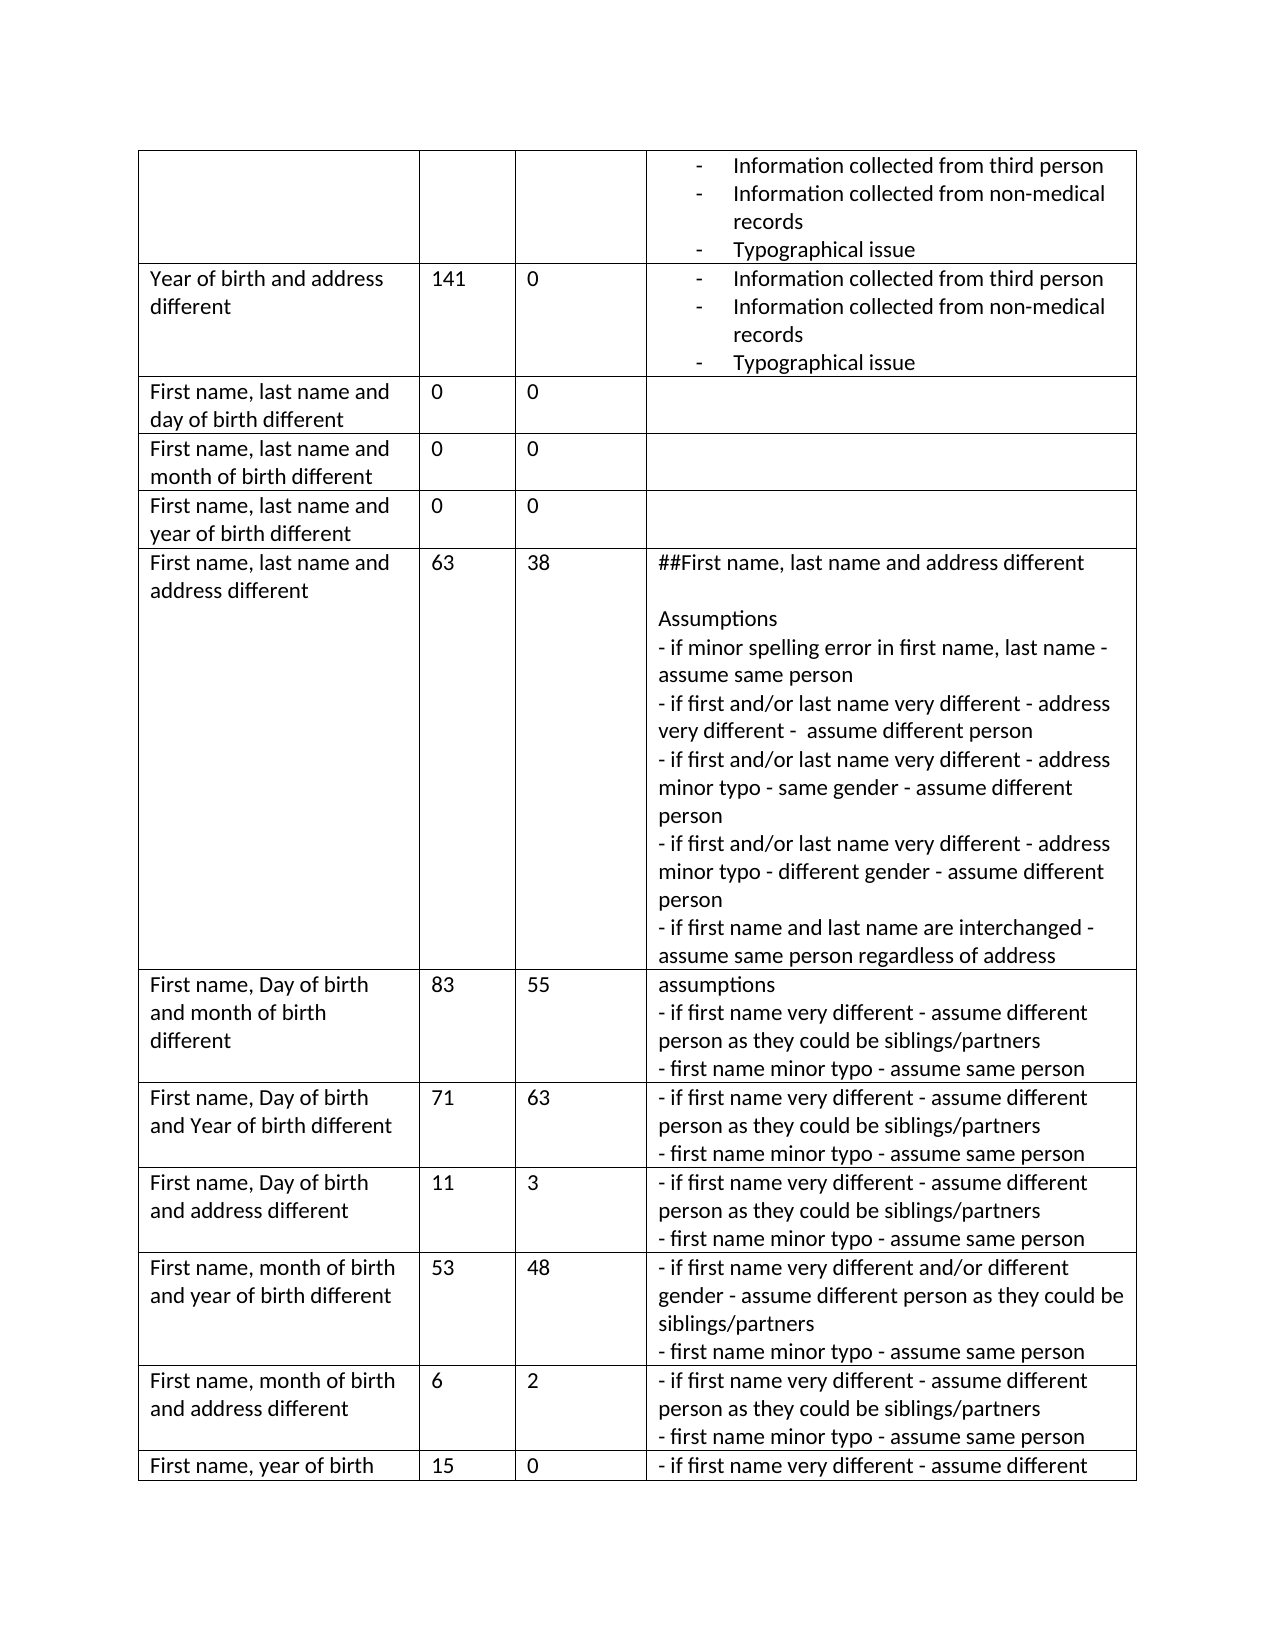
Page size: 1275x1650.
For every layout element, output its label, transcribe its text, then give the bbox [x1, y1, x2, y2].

table_cell 38 [516, 549, 646, 969]
table_cell First name, last name and address different [139, 549, 419, 969]
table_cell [139, 1451, 419, 1479]
table_cell 0 [516, 434, 646, 490]
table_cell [139, 151, 419, 263]
table_cell 0 [420, 434, 515, 490]
table_cell 6 [420, 1366, 515, 1450]
table_cell First name, last name and month of birth different [139, 434, 419, 490]
table_cell [647, 491, 1136, 547]
table_cell 15 [420, 1451, 515, 1479]
table_cell [647, 377, 1136, 433]
table_cell First name, Day of birth and month of birth different [139, 970, 419, 1082]
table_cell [647, 151, 1136, 263]
table_cell First name, last name and year of birth different [139, 491, 419, 547]
table_cell 0 [516, 151, 646, 263]
table_cell 63 [516, 1083, 646, 1167]
table_cell 17 [420, 151, 515, 263]
table_cell 71 [420, 1083, 515, 1167]
table_cell First name, Day of birth and address different [139, 1168, 419, 1252]
table_cell First name, last name and day of birth different [139, 377, 419, 433]
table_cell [647, 1451, 1136, 1479]
table_cell 53 [420, 1253, 515, 1365]
table_cell Year of birth and address different [139, 264, 419, 376]
table_cell - if first name very different - assume different person as they could be siblings/partners - first name minor typo - assume same person [647, 1366, 1136, 1450]
table_cell 3 [516, 1168, 646, 1252]
table_cell [647, 434, 1136, 490]
table_cell First name, month of birth and year of birth different [139, 1253, 419, 1365]
table_cell 0 [516, 1451, 646, 1479]
table_cell 83 [420, 970, 515, 1082]
table_cell 48 [516, 1253, 646, 1365]
table_cell Information collected from third person Information collected from non-medical records Typographical issue [647, 264, 1136, 376]
table_cell 55 [516, 970, 646, 1082]
table_cell First name, Day of birth and Year of birth different [139, 1083, 419, 1167]
table_cell - if first name very different and/or different gender - assume different person as they could be siblings/partners - first name minor typo - assume same person [647, 1253, 1136, 1365]
table_cell - if first name very different - assume different person as they could be siblings/partners - first name minor typo - assume same person [647, 1168, 1136, 1252]
table_cell 0 [420, 491, 515, 547]
table_cell 11 [420, 1168, 515, 1252]
table_cell 141 [420, 264, 515, 376]
table_cell 63 [420, 549, 515, 969]
table_cell 0 [516, 264, 646, 376]
table_cell 2 [516, 1366, 646, 1450]
table_cell 0 [516, 491, 646, 547]
table_cell 0 [516, 377, 646, 433]
table_cell 0 [420, 377, 515, 433]
table_cell assumptions - if first name very different - assume different person as they could be siblings/partners - first name minor typo - assume same person [647, 970, 1136, 1082]
table_cell First name, month of birth and address different [139, 1366, 419, 1450]
table_cell ##First name, last name and address different Assumptions - if minor spelling error in first name, last name - assume same person - if first and/or last name very different - address very different - assume different person - if first and/or last name very different - address minor typo - same gender - assume different person - if first and/or last name very different - address minor typo - different gender - assume different person - if first name and last name are interchanged - assume same person regardless of address [647, 549, 1136, 969]
table_cell - if first name very different - assume different person as they could be siblings/partners - first name minor typo - assume same person [647, 1083, 1136, 1167]
